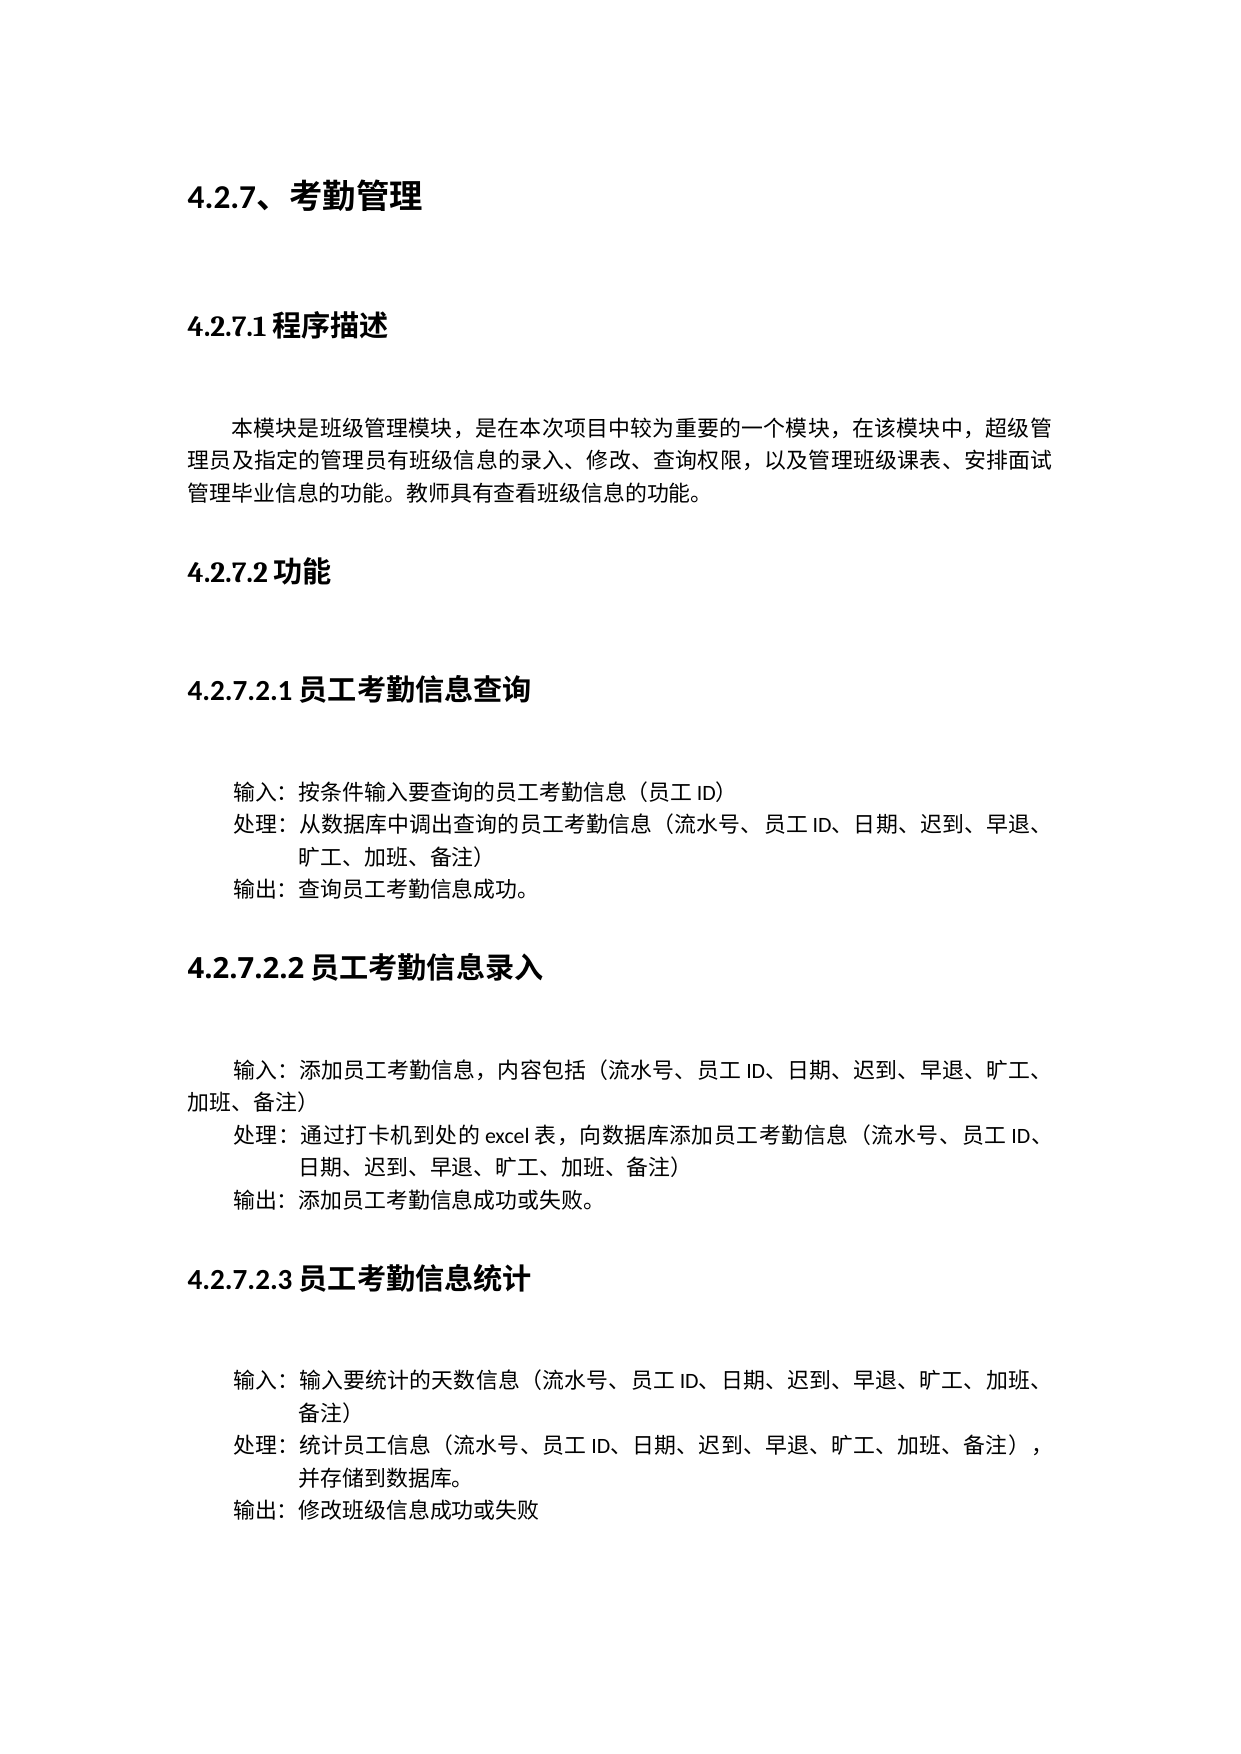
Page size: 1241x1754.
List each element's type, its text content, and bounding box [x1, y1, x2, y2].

subtitle 4.2.7.2功能 [187, 537, 1053, 602]
text 本模块是班级管理模块，是在本次项目中较为重要的一个模块，在该模块中，超级管理员及指定的管理员有班级信息的录入、修改、查询权限，以及管理班级课表、安排面试、管理毕业信息的功能。教师具有查看班级信息的功能。 [187, 410, 1053, 508]
text 处理：从数据库中调出查询的员工考勤信息（流水号、员工ID、日期、迟到、早退、旷工、加班、备注） [233, 807, 1053, 872]
text 输出：修改班级信息成功或失败 [187, 1493, 1053, 1526]
text 输出：添加员工考勤信息成功或失败。 [187, 1182, 1053, 1215]
subtitle 4.2.7.2.3员工考勤信息统计 [187, 1244, 1053, 1309]
subtitle 4.2.7.2.1员工考勤信息查询 [187, 656, 1053, 721]
text 输出：查询员工考勤信息成功。 [187, 872, 1053, 904]
text 处理：统计员工信息（流水号、员工ID、日期、迟到、早退、旷工、加班、备注），并存储到数据库。 [233, 1428, 1053, 1493]
subtitle 4.2.7.1程序描述 [187, 291, 1053, 356]
text 输入：添加员工考勤信息，内容包括（流水号、员工ID、日期、迟到、早退、旷工、加班、备注） [187, 1052, 1053, 1117]
subtitle 4.2.7、考勤管理 [187, 162, 1053, 227]
text 输入：按条件输入要查询的员工考勤信息（员工ID） [187, 774, 1053, 807]
text 处理：通过打卡机到处的excel表，向数据库添加员工考勤信息（流水号、员工ID、日期、迟到、早退、旷工、加班、备注） [233, 1117, 1053, 1182]
text 输入：输入要统计的天数信息（流水号、员工ID、日期、迟到、早退、旷工、加班、备注） [233, 1363, 1053, 1428]
subtitle 4.2.7.2.2员工考勤信息录入 [187, 934, 1053, 999]
